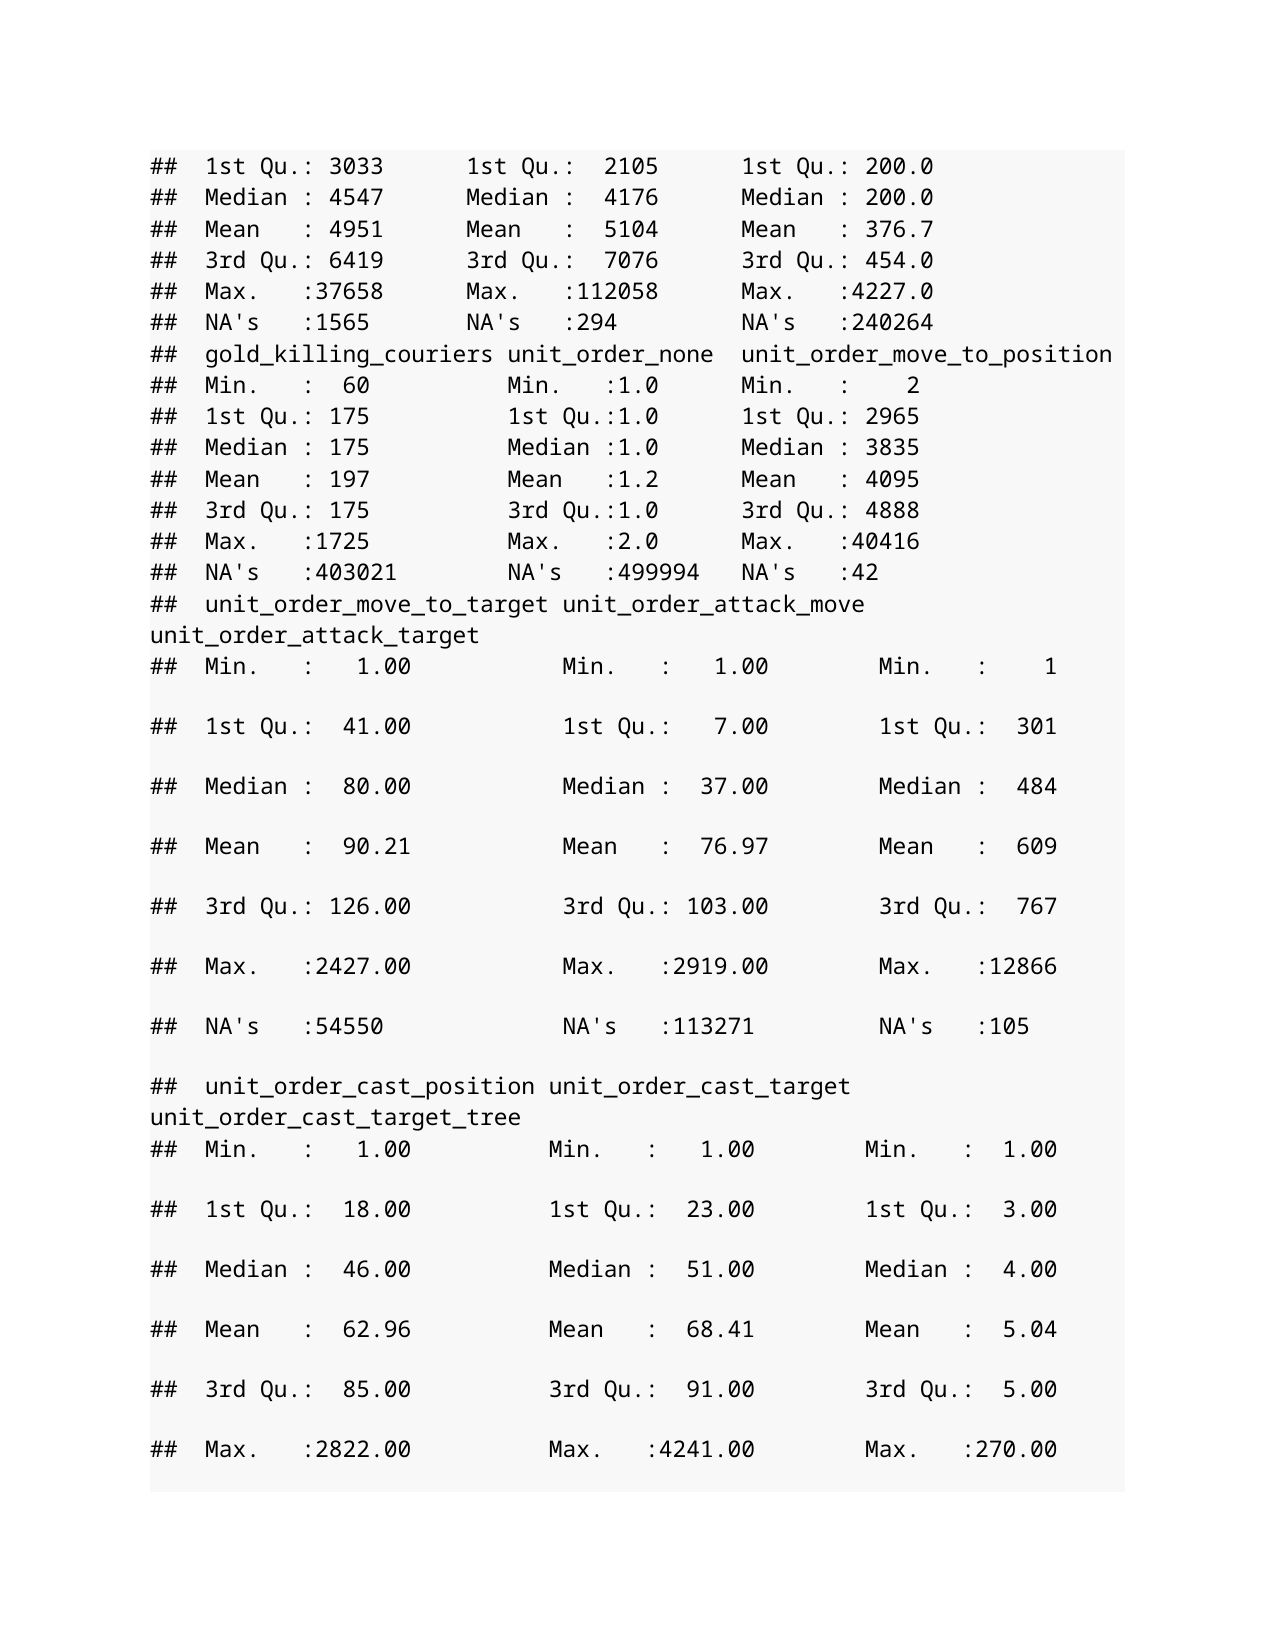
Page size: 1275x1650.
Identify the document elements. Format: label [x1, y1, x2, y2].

text [150, 150, 1125, 1492]
